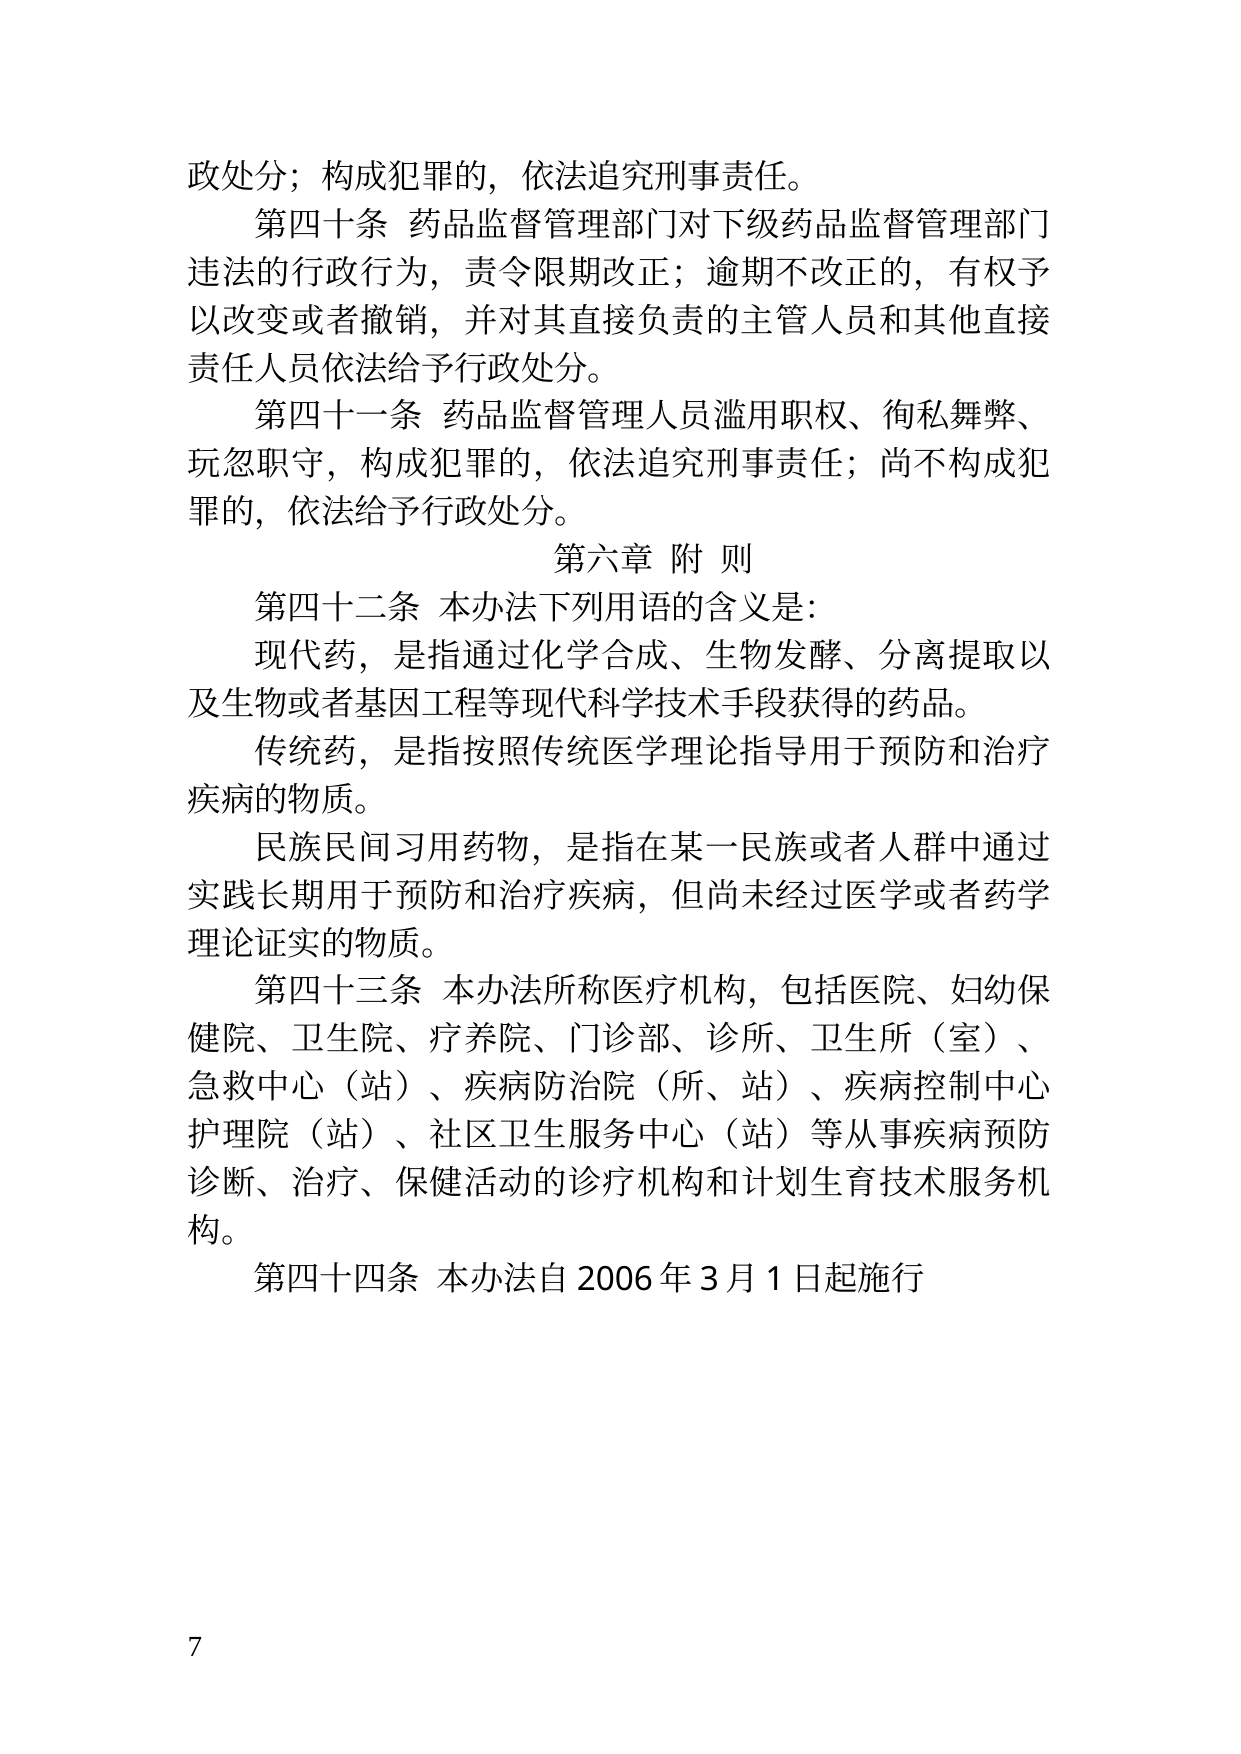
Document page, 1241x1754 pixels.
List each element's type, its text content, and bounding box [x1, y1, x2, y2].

text 第四十四条 本办法自2006年3月1日起施行 [187, 1252, 1053, 1300]
text 民族民间习用药物，是指在某一民族或者人群中通过实践长期用于预防和治疗疾病，但尚未经过医学或者药学理论证实的物质。 [187, 821, 1053, 964]
text 第四十二条 本办法下列用语的含义是： [187, 581, 1053, 629]
text 第四十一条 药品监督管理人员滥用职权、徇私舞弊、玩忽职守，构成犯罪的，依法追究刑事责任；尚不构成犯罪的，依法给予行政处分。 [187, 389, 1053, 533]
text 传统药，是指按照传统医学理论指导用于预防和治疗疾病的物质。 [187, 725, 1053, 821]
text 第四十条 药品监督管理部门对下级药品监督管理部门违法的行政行为，责令限期改正；逾期不改正的，有权予以改变或者撤销，并对其直接负责的主管人员和其他直接责任人员依法给予行政处分。 [187, 198, 1053, 389]
text 第四十三条 本办法所称医疗机构，包括医院、妇幼保健院、卫生院、疗养院、门诊部、诊所、卫生所（室）、急救中心（站）、疾病防治院（所、站）、疾病控制中心、护理院（站）、社区卫生服务中心（站）等从事疾病预防、诊断、治疗、保健活动的诊疗机构和计划生育技术服务机构。 [187, 964, 1053, 1252]
text 第六章 附 则 [187, 533, 1053, 581]
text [187, 150, 1053, 198]
text 现代药，是指通过化学合成、生物发酵、分离提取以及生物或者基因工程等现代科学技术手段获得的药品。 [187, 629, 1053, 725]
